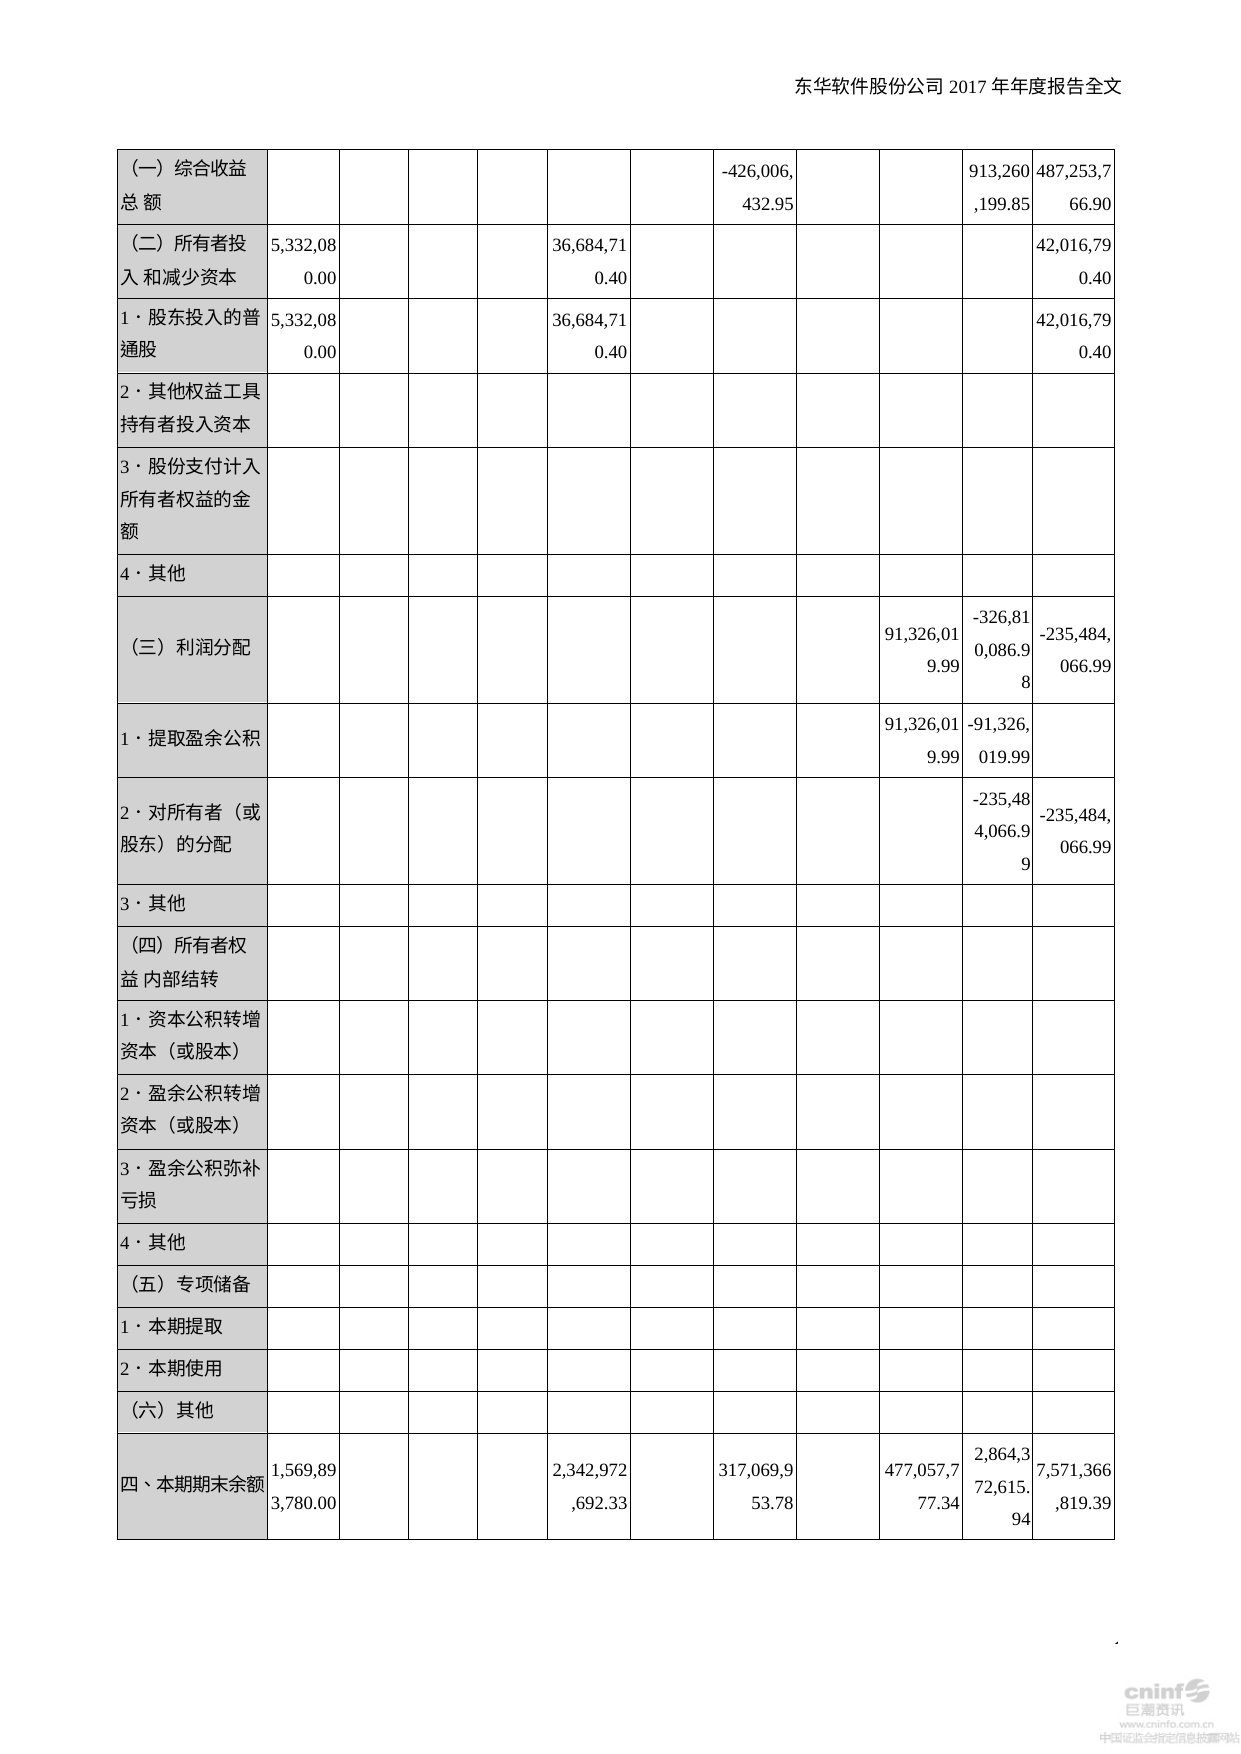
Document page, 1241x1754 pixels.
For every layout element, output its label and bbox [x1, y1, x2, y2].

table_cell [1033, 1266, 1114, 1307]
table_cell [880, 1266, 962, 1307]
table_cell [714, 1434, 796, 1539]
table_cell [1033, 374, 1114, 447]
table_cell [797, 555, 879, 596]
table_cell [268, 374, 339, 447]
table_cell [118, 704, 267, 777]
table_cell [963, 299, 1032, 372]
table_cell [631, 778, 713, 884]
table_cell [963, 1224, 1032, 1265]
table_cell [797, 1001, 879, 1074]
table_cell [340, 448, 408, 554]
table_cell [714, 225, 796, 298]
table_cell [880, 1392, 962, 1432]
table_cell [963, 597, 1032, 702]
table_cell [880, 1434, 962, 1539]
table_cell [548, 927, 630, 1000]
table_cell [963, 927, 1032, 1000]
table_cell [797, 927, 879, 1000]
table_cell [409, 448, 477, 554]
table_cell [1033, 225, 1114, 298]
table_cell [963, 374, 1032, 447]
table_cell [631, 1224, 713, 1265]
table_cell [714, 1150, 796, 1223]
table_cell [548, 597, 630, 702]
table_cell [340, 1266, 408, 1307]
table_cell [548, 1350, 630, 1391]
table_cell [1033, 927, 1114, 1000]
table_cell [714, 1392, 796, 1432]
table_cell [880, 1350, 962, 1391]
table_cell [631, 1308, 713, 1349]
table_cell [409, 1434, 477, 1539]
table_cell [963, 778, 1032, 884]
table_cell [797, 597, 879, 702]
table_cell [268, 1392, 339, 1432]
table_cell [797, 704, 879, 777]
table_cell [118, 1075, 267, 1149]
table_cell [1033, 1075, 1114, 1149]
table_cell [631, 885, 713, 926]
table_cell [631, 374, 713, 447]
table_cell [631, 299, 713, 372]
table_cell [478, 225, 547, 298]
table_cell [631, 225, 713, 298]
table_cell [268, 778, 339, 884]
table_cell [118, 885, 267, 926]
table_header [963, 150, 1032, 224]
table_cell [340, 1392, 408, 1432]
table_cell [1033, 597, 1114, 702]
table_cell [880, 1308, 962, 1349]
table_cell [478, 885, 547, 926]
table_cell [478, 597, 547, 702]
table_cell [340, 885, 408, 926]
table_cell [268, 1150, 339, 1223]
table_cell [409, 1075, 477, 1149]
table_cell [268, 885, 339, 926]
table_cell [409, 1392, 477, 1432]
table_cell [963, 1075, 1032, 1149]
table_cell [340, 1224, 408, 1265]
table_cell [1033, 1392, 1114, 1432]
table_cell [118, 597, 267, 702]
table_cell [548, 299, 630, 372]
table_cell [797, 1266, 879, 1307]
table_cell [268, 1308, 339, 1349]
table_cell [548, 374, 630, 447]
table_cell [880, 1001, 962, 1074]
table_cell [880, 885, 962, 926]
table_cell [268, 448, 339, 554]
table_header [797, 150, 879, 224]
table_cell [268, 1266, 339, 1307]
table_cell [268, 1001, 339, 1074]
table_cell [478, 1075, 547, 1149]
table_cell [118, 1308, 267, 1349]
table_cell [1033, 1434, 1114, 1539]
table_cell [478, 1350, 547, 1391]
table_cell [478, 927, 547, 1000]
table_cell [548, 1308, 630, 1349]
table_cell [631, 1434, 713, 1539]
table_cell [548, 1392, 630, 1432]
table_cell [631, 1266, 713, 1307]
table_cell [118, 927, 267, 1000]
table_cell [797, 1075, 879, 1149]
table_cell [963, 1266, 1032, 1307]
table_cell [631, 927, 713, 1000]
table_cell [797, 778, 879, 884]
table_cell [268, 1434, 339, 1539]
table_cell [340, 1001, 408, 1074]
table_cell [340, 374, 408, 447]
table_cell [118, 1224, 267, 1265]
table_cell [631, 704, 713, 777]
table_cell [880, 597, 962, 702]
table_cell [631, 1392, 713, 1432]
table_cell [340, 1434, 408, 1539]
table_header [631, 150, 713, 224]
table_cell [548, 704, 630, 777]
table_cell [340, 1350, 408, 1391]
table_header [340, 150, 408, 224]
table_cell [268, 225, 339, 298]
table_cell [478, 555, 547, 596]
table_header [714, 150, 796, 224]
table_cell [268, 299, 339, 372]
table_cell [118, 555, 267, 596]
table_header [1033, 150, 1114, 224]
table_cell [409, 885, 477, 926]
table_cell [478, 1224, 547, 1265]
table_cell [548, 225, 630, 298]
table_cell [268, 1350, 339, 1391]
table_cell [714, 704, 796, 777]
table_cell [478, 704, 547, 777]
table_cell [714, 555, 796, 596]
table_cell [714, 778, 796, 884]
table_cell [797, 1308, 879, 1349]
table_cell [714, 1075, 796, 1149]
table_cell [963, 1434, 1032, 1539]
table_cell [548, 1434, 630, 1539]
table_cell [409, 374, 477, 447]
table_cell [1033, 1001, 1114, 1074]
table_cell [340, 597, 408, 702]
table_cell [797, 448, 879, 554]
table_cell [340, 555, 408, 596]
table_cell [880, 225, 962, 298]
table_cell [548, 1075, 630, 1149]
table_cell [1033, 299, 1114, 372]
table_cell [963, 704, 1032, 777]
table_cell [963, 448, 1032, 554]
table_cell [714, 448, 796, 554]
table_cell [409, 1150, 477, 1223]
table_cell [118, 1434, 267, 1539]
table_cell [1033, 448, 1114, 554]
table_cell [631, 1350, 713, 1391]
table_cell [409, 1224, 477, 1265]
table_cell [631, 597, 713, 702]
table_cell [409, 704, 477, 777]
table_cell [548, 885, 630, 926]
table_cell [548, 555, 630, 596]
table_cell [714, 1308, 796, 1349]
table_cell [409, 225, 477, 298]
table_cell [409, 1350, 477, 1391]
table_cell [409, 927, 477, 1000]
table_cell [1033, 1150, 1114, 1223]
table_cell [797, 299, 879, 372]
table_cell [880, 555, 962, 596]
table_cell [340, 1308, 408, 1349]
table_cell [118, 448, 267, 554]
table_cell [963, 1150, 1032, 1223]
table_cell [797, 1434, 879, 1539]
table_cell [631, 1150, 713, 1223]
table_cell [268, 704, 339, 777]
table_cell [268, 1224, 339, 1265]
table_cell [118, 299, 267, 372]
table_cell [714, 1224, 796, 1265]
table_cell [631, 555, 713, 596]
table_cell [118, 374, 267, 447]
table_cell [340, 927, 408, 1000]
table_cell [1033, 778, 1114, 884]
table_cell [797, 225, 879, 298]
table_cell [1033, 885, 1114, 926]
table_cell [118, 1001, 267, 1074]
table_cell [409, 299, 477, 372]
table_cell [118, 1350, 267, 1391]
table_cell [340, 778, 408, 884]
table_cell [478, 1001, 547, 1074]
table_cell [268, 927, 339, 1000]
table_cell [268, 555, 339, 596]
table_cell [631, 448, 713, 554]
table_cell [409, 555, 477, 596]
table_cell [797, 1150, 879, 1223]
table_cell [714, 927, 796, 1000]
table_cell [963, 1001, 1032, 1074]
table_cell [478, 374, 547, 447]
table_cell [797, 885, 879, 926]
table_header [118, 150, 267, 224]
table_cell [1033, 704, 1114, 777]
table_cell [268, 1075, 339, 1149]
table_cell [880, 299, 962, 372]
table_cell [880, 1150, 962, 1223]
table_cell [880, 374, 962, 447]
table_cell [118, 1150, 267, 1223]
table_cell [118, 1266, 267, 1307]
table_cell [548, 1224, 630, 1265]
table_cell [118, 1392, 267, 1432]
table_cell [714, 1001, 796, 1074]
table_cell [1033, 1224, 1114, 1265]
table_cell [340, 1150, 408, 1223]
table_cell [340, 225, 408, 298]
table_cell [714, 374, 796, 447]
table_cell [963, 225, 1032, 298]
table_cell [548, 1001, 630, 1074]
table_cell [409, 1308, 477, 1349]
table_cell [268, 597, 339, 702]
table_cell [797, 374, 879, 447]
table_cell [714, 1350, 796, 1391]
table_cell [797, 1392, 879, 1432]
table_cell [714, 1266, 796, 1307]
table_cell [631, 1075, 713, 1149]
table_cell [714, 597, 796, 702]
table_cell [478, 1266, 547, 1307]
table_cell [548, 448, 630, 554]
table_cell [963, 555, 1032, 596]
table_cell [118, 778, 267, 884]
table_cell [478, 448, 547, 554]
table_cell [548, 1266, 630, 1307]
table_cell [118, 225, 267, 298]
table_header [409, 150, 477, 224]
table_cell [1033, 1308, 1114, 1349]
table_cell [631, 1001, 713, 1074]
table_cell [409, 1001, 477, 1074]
picture [1099, 1673, 1241, 1754]
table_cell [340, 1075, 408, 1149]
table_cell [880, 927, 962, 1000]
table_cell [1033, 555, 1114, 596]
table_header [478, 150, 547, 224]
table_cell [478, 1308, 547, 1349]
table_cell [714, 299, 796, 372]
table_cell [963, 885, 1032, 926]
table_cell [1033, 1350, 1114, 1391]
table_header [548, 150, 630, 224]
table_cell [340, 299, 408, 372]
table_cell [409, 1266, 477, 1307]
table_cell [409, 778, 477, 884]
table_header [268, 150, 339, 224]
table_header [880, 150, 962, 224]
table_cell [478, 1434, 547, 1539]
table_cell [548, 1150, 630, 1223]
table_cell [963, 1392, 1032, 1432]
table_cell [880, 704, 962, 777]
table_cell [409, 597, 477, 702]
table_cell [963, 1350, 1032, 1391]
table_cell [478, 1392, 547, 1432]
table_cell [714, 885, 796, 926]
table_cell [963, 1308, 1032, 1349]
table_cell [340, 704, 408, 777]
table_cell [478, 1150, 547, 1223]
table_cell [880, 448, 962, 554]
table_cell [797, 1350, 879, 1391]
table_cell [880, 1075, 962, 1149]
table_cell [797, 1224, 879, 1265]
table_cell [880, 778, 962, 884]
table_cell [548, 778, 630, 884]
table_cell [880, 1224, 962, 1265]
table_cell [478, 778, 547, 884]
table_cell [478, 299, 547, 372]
